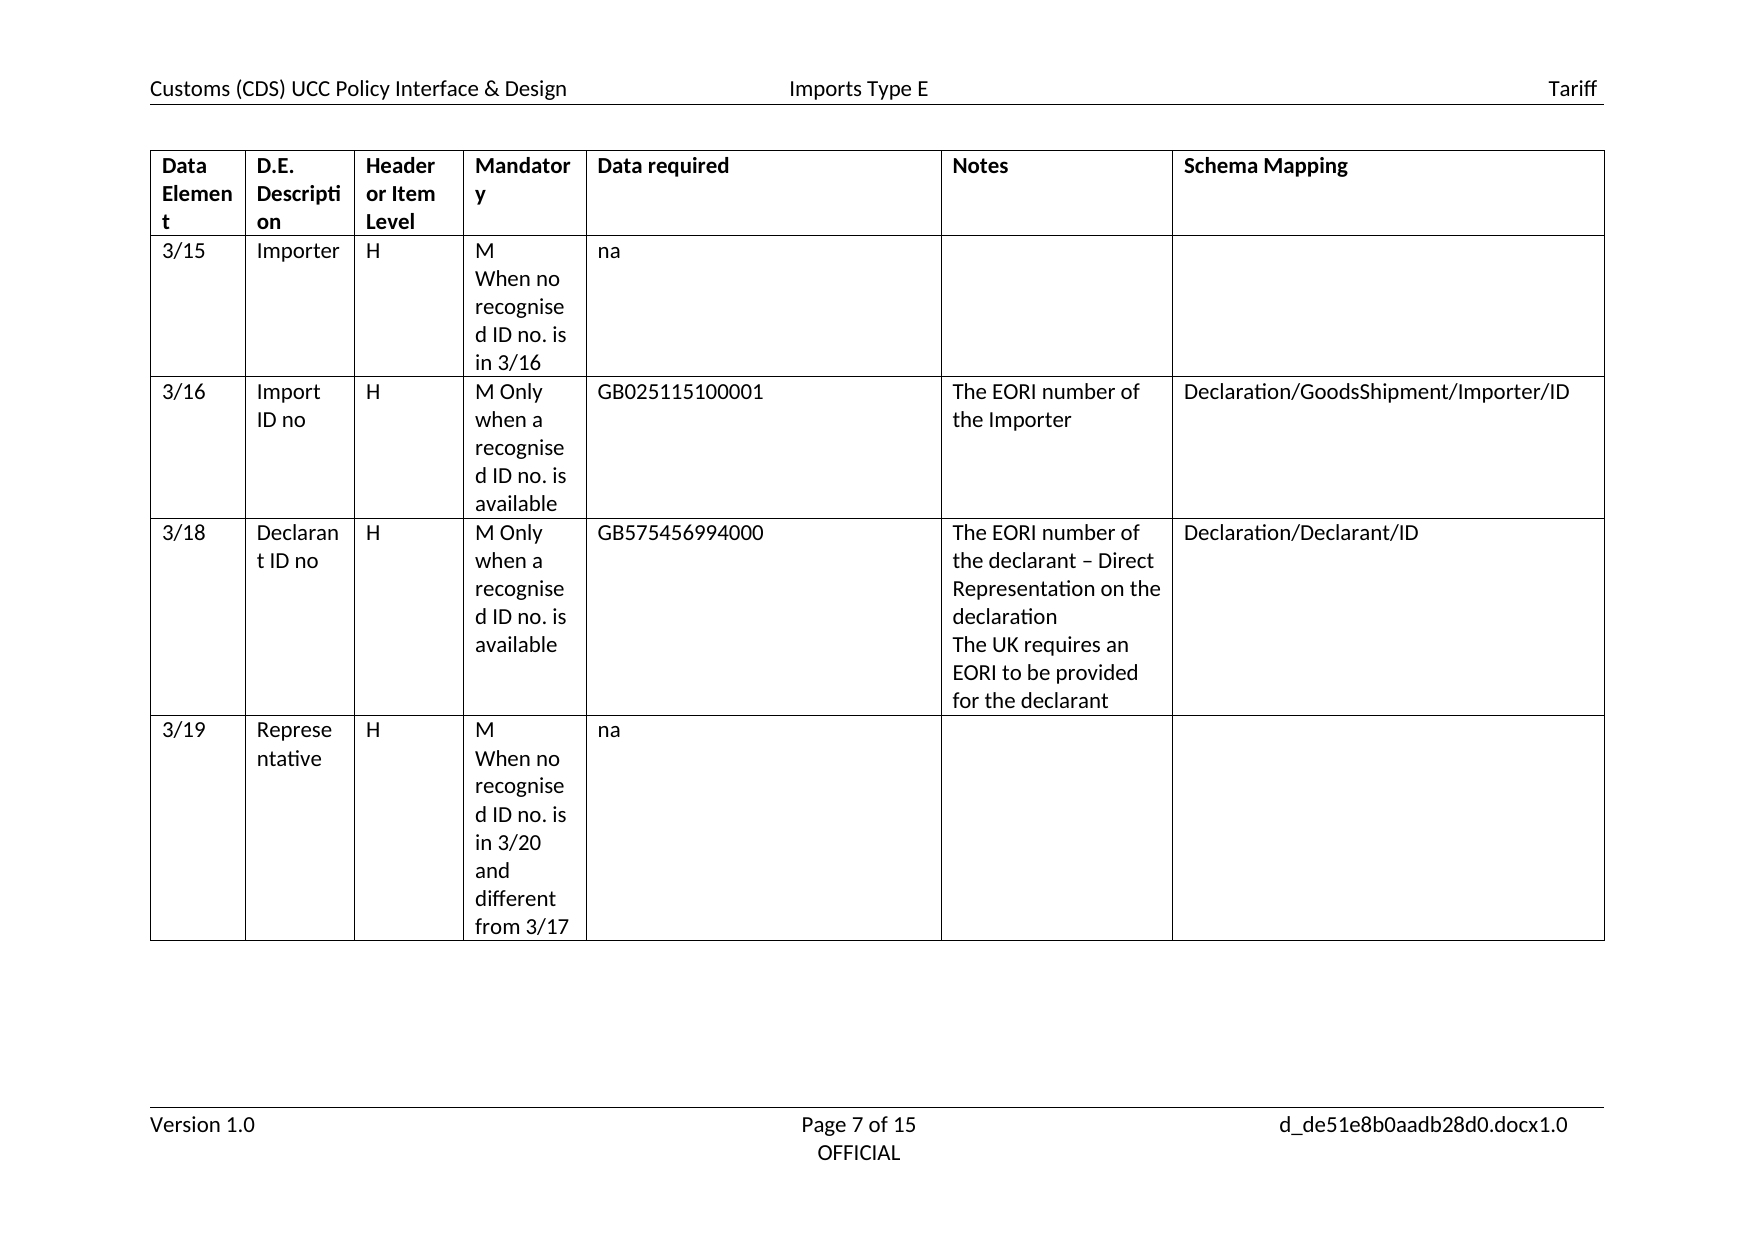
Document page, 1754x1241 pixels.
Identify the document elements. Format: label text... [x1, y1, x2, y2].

table_cell [942, 716, 1172, 940]
table_header Mandatory [464, 151, 586, 235]
table_cell M Only when a recognised ID no. is available [464, 519, 586, 714]
table_header Data Element [151, 151, 245, 235]
table_cell na [587, 716, 941, 940]
table_cell H [355, 377, 463, 517]
table_cell M When no recognised ID no. is in 3/20 and different from 3/17 [464, 716, 586, 940]
table_cell GB575456994000 [587, 519, 941, 714]
table_cell na [587, 236, 941, 376]
table_cell Declaration/Declarant/ID [1173, 519, 1604, 714]
table_cell Importer [246, 236, 354, 376]
table_cell [1173, 236, 1604, 376]
table_header Schema Mapping [1173, 151, 1604, 235]
table_cell 3/16 [151, 377, 245, 517]
table_header Notes [942, 151, 1172, 235]
table_cell GB025115100001 [587, 377, 941, 517]
table_cell Import ID no [246, 377, 354, 517]
table_cell The EORI number of the Importer [942, 377, 1172, 517]
table_cell 3/18 [151, 519, 245, 714]
table_header D.E. Description [246, 151, 354, 235]
table_cell H [355, 236, 463, 376]
table_cell [1173, 716, 1604, 940]
table_cell M When no recognised ID no. is in 3/16 [464, 236, 586, 376]
table_cell Declarant ID no [246, 519, 354, 714]
table_cell H [355, 519, 463, 714]
table_cell 3/15 [151, 236, 245, 376]
table_header Header or Item Level [355, 151, 463, 235]
table_header Data required [587, 151, 941, 235]
table_cell 3/19 [151, 716, 245, 940]
table_cell Declaration/GoodsShipment/Importer/ID [1173, 377, 1604, 517]
table_cell [942, 236, 1172, 376]
table_cell Representative [246, 716, 354, 940]
table_cell M Only when a recognised ID no. is available [464, 377, 586, 517]
table_cell H [355, 716, 463, 940]
table_cell The EORI number of the declarant – Direct Representation on the declaration The UK requires an EORI to be provided for the declarant [942, 519, 1172, 714]
